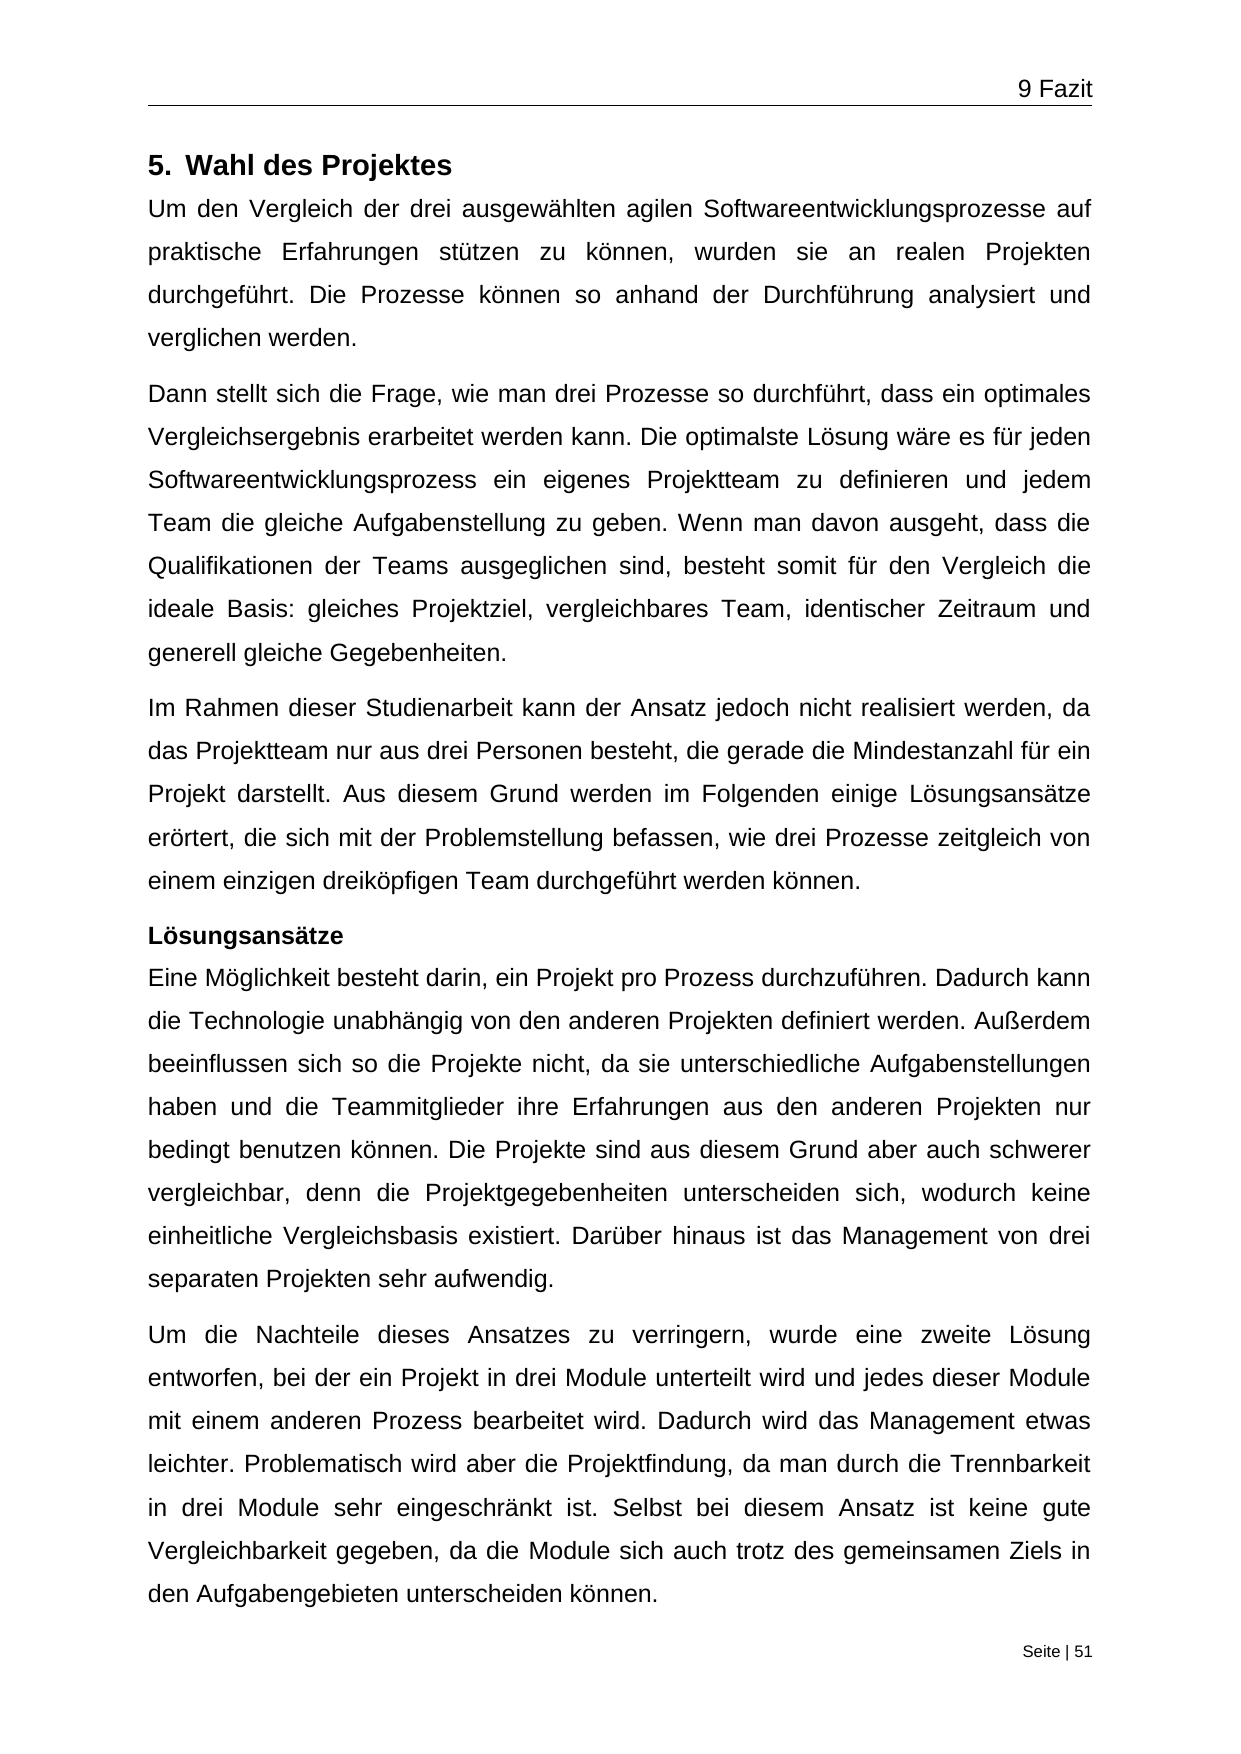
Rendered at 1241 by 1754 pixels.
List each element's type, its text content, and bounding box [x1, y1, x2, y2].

text Lösungsansätze [148, 921, 1092, 950]
subtitle Wahl des Projektes [148, 148, 1092, 181]
text Im Rahmen dieser Studienarbeit kann der Ansatz jedoch nicht realisiert werden, da das Projektteam nur aus drei Personen besteht, die gerade die Mindestanzahl für ein Projekt darstellt. Aus diesem Grund werden im Folgenden einige Lösungsansätze erörtert, die sich mit der Problemstellung befassen, wie drei Prozesse zeitgleich von einem einzigen dreiköpfigen Team durchgeführt werden können. [148, 693, 1092, 894]
text Um den Vergleich der drei ausgewählten agilen Softwareentwicklungsprozesse auf praktische Erfahrungen stützen zu können, wurden sie an realen Projekten durchgeführt. Die Prozesse können so anhand der Durchführung analysiert und verglichen werden. [148, 194, 1092, 352]
text Dann stellt sich die Frage, wie man drei Prozesse so durchführt, dass ein optimales Vergleichsergebnis erarbeitet werden kann. Die optimalste Lösung wäre es für jeden Softwareentwicklungsprozess ein eigenes Projektteam zu definieren und jedem Team die gleiche Aufgabenstellung zu geben. Wenn man davon ausgeht, dass die Qualifikationen der Teams ausgeglichen sind, besteht somit für den Vergleich die ideale Basis: gleiches Projektziel, vergleichbares Team, identischer Zeitraum und generell gleiche Gegebenheiten. [148, 379, 1092, 666]
text Um die Nachteile dieses Ansatzes zu verringern, wurde eine zweite Lösung entworfen, bei der ein Projekt in drei Module unterteilt wird und jedes dieser Module mit einem anderen Prozess bearbeitet wird. Dadurch wird das Management etwas leichter. Problematisch wird aber die Projektfindung, da man durch die Trennbarkeit in drei Module sehr eingeschränkt ist. Selbst bei diesem Ansatz ist keine gute Vergleichbarkeit gegeben, da die Module sich auch trotz des gemeinsamen Ziels in den Aufgabengebieten unterscheiden können. [148, 1320, 1092, 1607]
text Eine Möglichkeit besteht darin, ein Projekt pro Prozess durchzuführen. Dadurch kann die Technologie unabhängig von den anderen Projekten definiert werden. Außerdem beeinflussen sich so die Projekte nicht, da sie unterschiedliche Aufgabenstellungen haben und die Teammitglieder ihre Erfahrungen aus den anderen Projekten nur bedingt benutzen können. Die Projekte sind aus diesem Grund aber auch schwerer vergleichbar, denn die Projektgegebenheiten unterscheiden sich, wodurch keine einheitliche Vergleichsbasis existiert. Darüber hinaus ist das Management von drei separaten Projekten sehr aufwendig. [148, 962, 1092, 1293]
